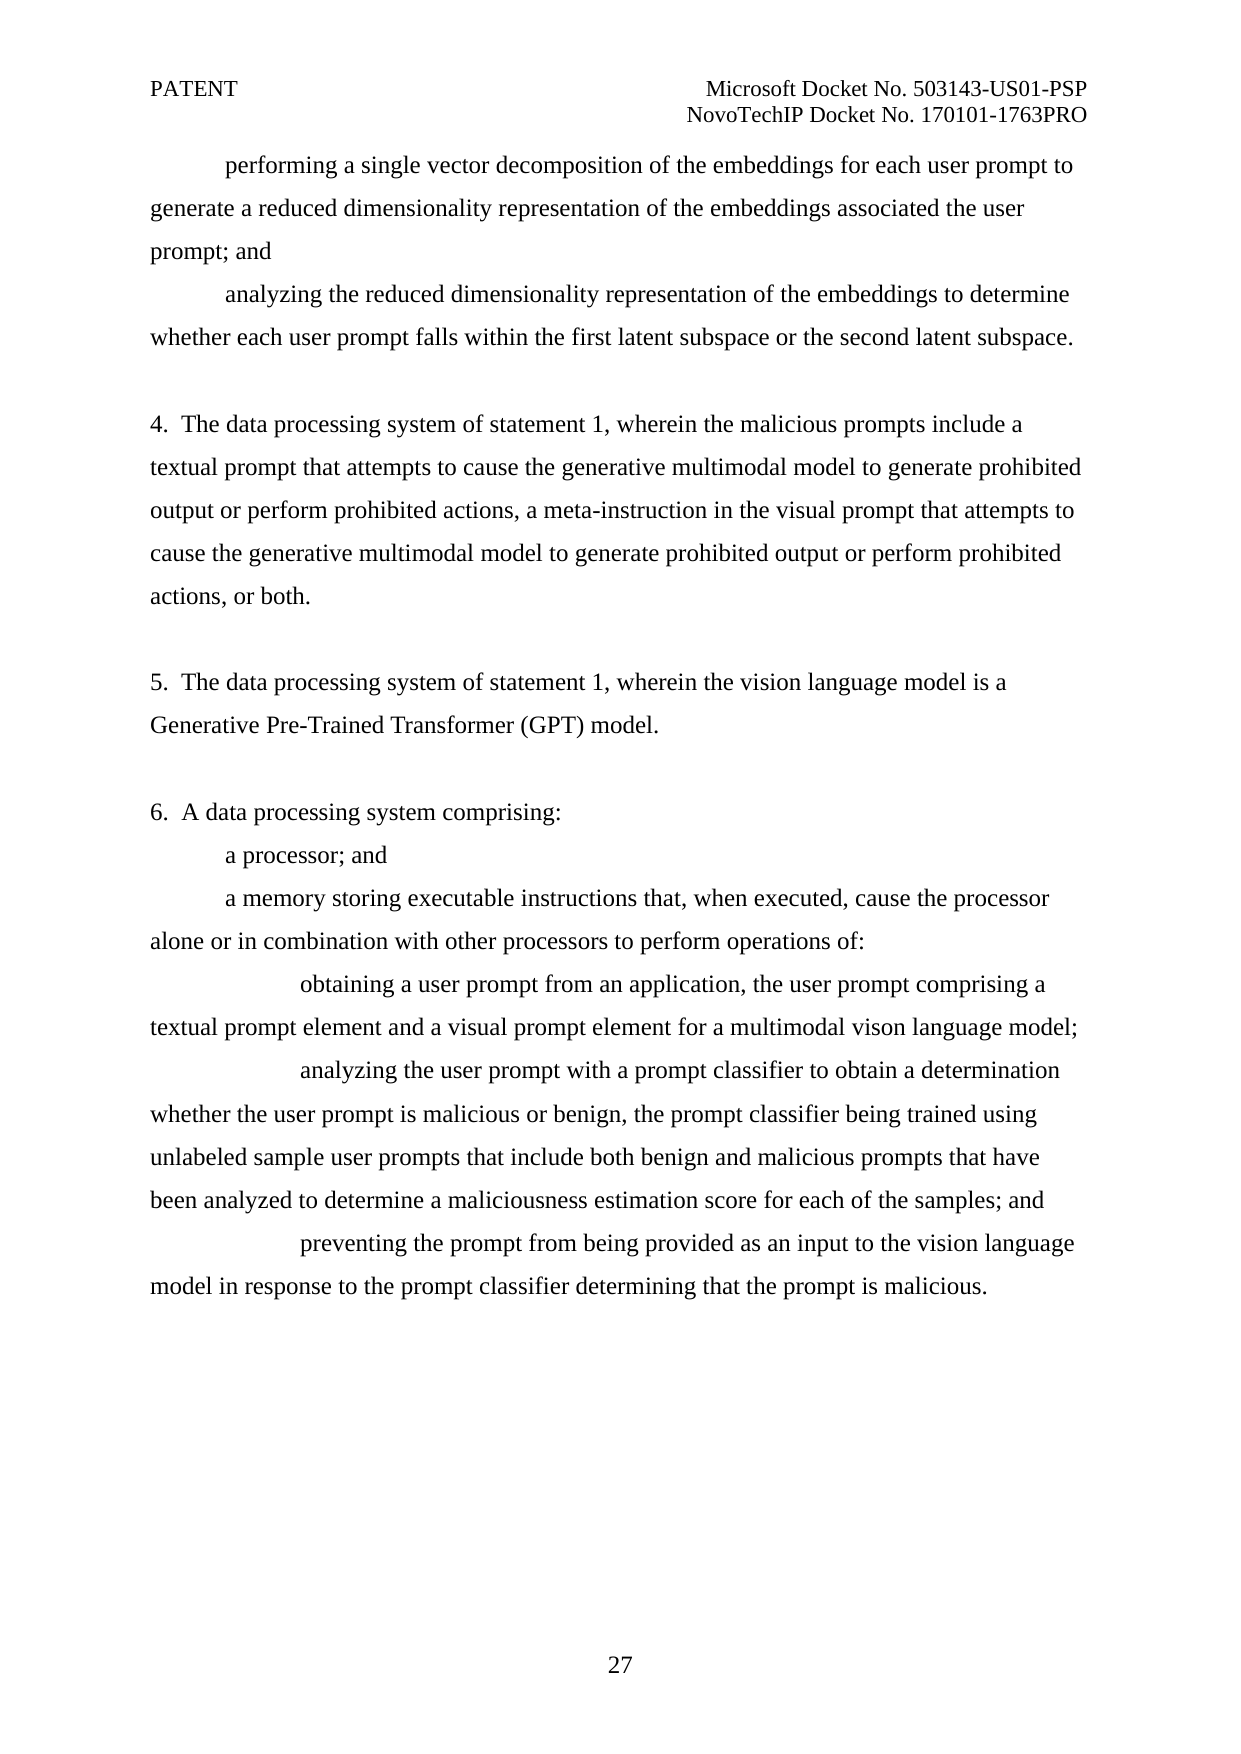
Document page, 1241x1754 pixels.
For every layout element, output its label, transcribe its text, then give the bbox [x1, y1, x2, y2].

text a memory storing executable instructions that, when executed, cause the processor alone or in combination with other processors to perform operations of: [150, 883, 1090, 955]
text analyzing the user prompt with a prompt classifier to obtain a determination whether the user prompt is malicious or benign, the prompt classifier being trained using unlabeled sample user prompts that include both benign and malicious prompts that have been analyzed to determine a maliciousness estimation score for each of the samples; and [150, 1056, 1090, 1214]
text a processor; and [150, 840, 1090, 869]
text analyzing the reduced dimensionality representation of the embeddings to determine whether each user prompt falls within the first latent subspace or the second latent subspace. [150, 279, 1090, 351]
text 6. A data processing system comprising: [150, 797, 1090, 826]
text 4. The data processing system of statement 1, wherein the malicious prompts include a textual prompt that attempts to cause the generative multimodal model to generate prohibited output or perform prohibited actions, a meta-instruction in the visual prompt that attempts to cause the generative multimodal model to generate prohibited output or perform prohibited actions, or both. [150, 409, 1090, 610]
text preventing the prompt from being provided as an input to the vision language model in response to the prompt classifier determining that the prompt is malicious. [150, 1228, 1090, 1300]
text 5. The data processing system of statement 1, wherein the vision language model is a Generative Pre-Trained Transformer (GPT) model. [150, 667, 1090, 739]
text obtaining a user prompt from an application, the user prompt comprising a textual prompt element and a visual prompt element for a multimodal vison language model; [150, 969, 1090, 1041]
text performing a single vector decomposition of the embeddings for each user prompt to generate a reduced dimensionality representation of the embeddings associated the user prompt; and [150, 150, 1090, 265]
